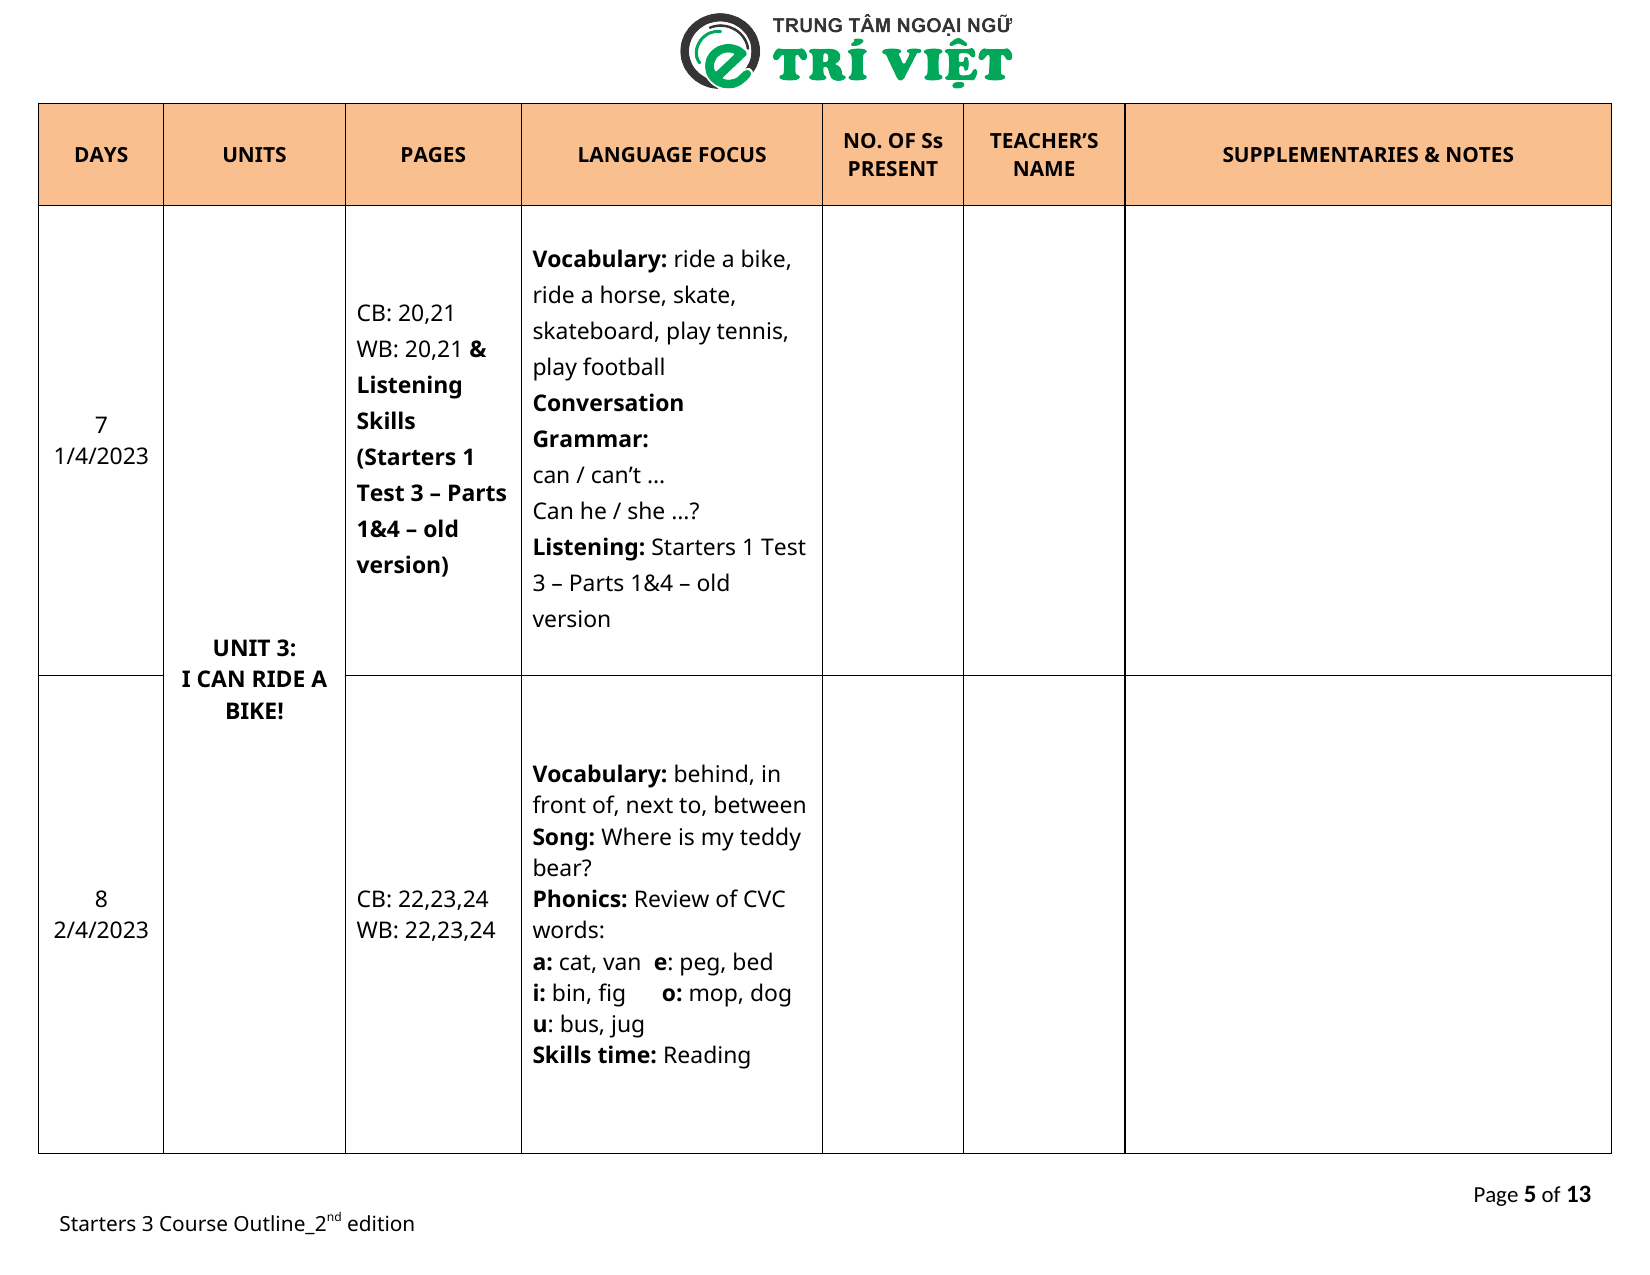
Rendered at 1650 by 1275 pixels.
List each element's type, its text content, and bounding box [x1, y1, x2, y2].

table_cell NO. OF Ss PRESENT [823, 104, 963, 205]
table_cell UNITS [164, 104, 345, 205]
table_cell PAGES [346, 104, 521, 205]
table_cell SUPPLEMENTARIES & NOTES [1126, 104, 1611, 205]
table_cell Vocabulary: behind, in front of, next to, between Song: Where is my teddy bear? Phonics: Review of CVC words: a: cat, van e: peg, bed i: bin, fig o: mop, dog u: bus, jug Skills time: Reading [522, 676, 822, 1152]
table_cell [964, 676, 1124, 1152]
table_cell CB: 22,23,24 WB: 22,23,24 [346, 676, 521, 1152]
table_cell 8 2/4/2023 [39, 676, 163, 1152]
table_cell [823, 206, 963, 675]
table_cell TEACHER’S NAME [964, 104, 1124, 205]
picture [680, 13, 1013, 89]
table_cell DAYS [39, 104, 163, 205]
table_cell [1126, 676, 1611, 1152]
table_cell [1126, 206, 1611, 675]
table_cell CB: 20,21 WB: 20,21 & Listening Skills (Starters 1 Test 3 – Parts 1&4 – old version) [346, 206, 521, 675]
table_cell LANGUAGE FOCUS [522, 104, 822, 205]
table_cell [964, 206, 1124, 675]
table_cell Vocabulary: ride a bike, ride a horse, skate, skateboard, play tennis, play football Conversation Grammar: can / can’t … Can he / she …? Listening: Starters 1 Test 3 – Parts 1&4 – old version [522, 206, 822, 675]
table_cell 7 1/4/2023 [39, 206, 163, 675]
table_cell UNIT 3: I CAN RIDE A BIKE! [164, 206, 345, 1152]
table_cell [823, 676, 963, 1152]
